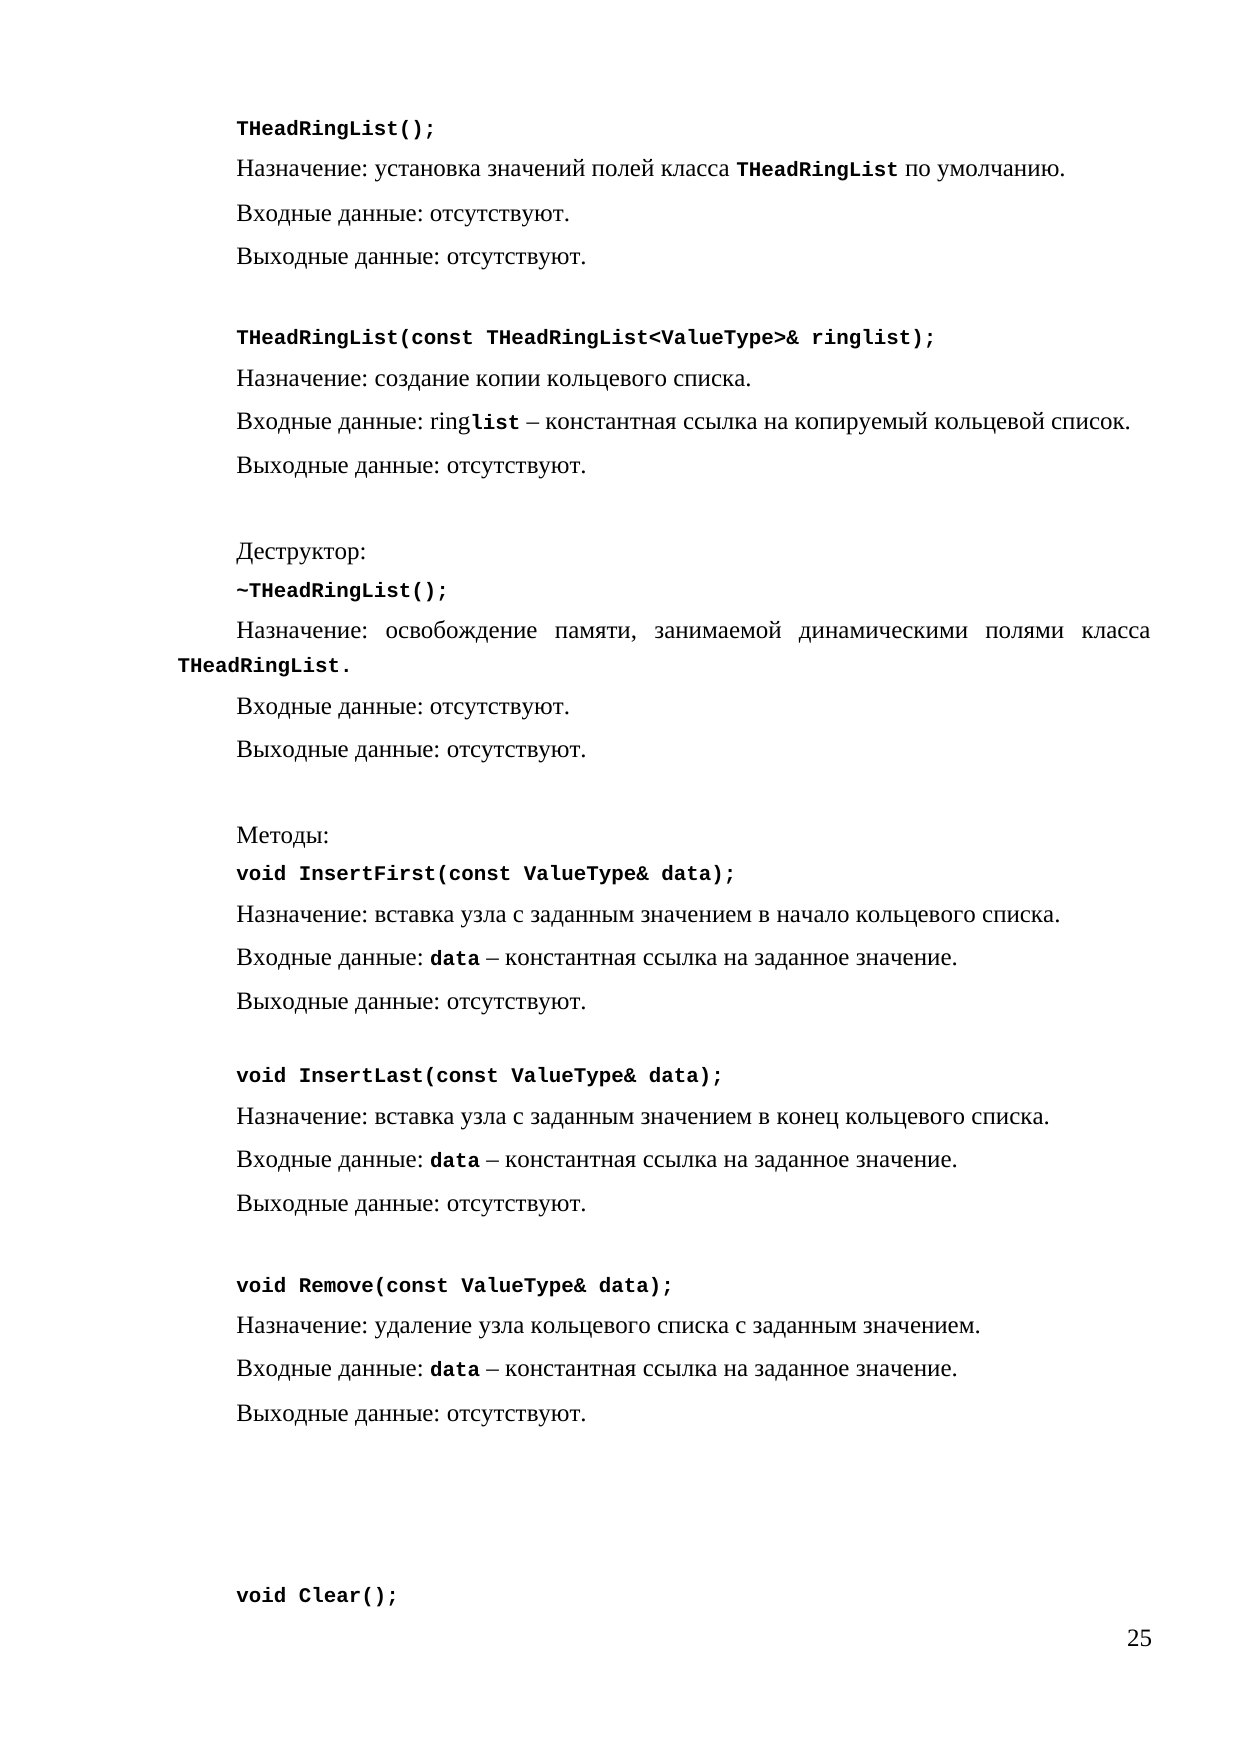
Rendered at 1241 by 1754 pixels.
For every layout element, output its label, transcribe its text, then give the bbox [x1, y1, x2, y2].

text Выходные данные: отсутствуют. [177, 986, 1152, 1015]
text void Remove(const ValueType& data); [177, 1275, 1152, 1298]
text Выходные данные: отсутствуют. [177, 1398, 1152, 1426]
text Назначение: освобождение памяти, занимаемой динамическими полями класса THeadRingList. [177, 615, 1152, 679]
text THeadRingList(); [177, 118, 1152, 142]
text Входные данные: data – константная ссылка на заданное значение. [177, 942, 1152, 972]
text Выходные данные: отсутствуют. [177, 734, 1152, 763]
text Деструктор: [177, 536, 1152, 565]
text Выходные данные: отсутствуют. [177, 1188, 1152, 1217]
text Назначение: установка значений полей класса THeadRingList по умолчанию. [177, 153, 1152, 183]
text Выходные данные: отсутствуют. [177, 241, 1152, 270]
text ~THeadRingList(); [177, 579, 1152, 603]
text Входные данные: ringlist – константная ссылка на копируемый кольцевой список. [177, 406, 1152, 435]
text void Clear(); [177, 1585, 1152, 1608]
text Входные данные: data – константная ссылка на заданное значение. [177, 1144, 1152, 1174]
text Входные данные: data – константная ссылка на заданное значение. [177, 1353, 1152, 1383]
text Назначение: создание копии кольцевого списка. [177, 363, 1152, 391]
text Входные данные: отсутствуют. [177, 691, 1152, 720]
text Входные данные: отсутствуют. [177, 198, 1152, 227]
text Назначение: удаление узла кольцевого списка с заданным значением. [177, 1310, 1152, 1339]
text void InsertLast(const ValueType& data); [177, 1066, 1152, 1089]
text Назначение: вставка узла с заданным значением в начало кольцевого списка. [177, 899, 1152, 928]
text void InsertFirst(const ValueType& data); [177, 863, 1152, 887]
text Выходные данные: отсутствуют. [177, 450, 1152, 479]
text THeadRingList(const THeadRingList<ValueType>& ringlist); [177, 327, 1152, 351]
text Методы: [177, 820, 1152, 849]
text Назначение: вставка узла с заданным значением в конец кольцевого списка. [177, 1101, 1152, 1130]
